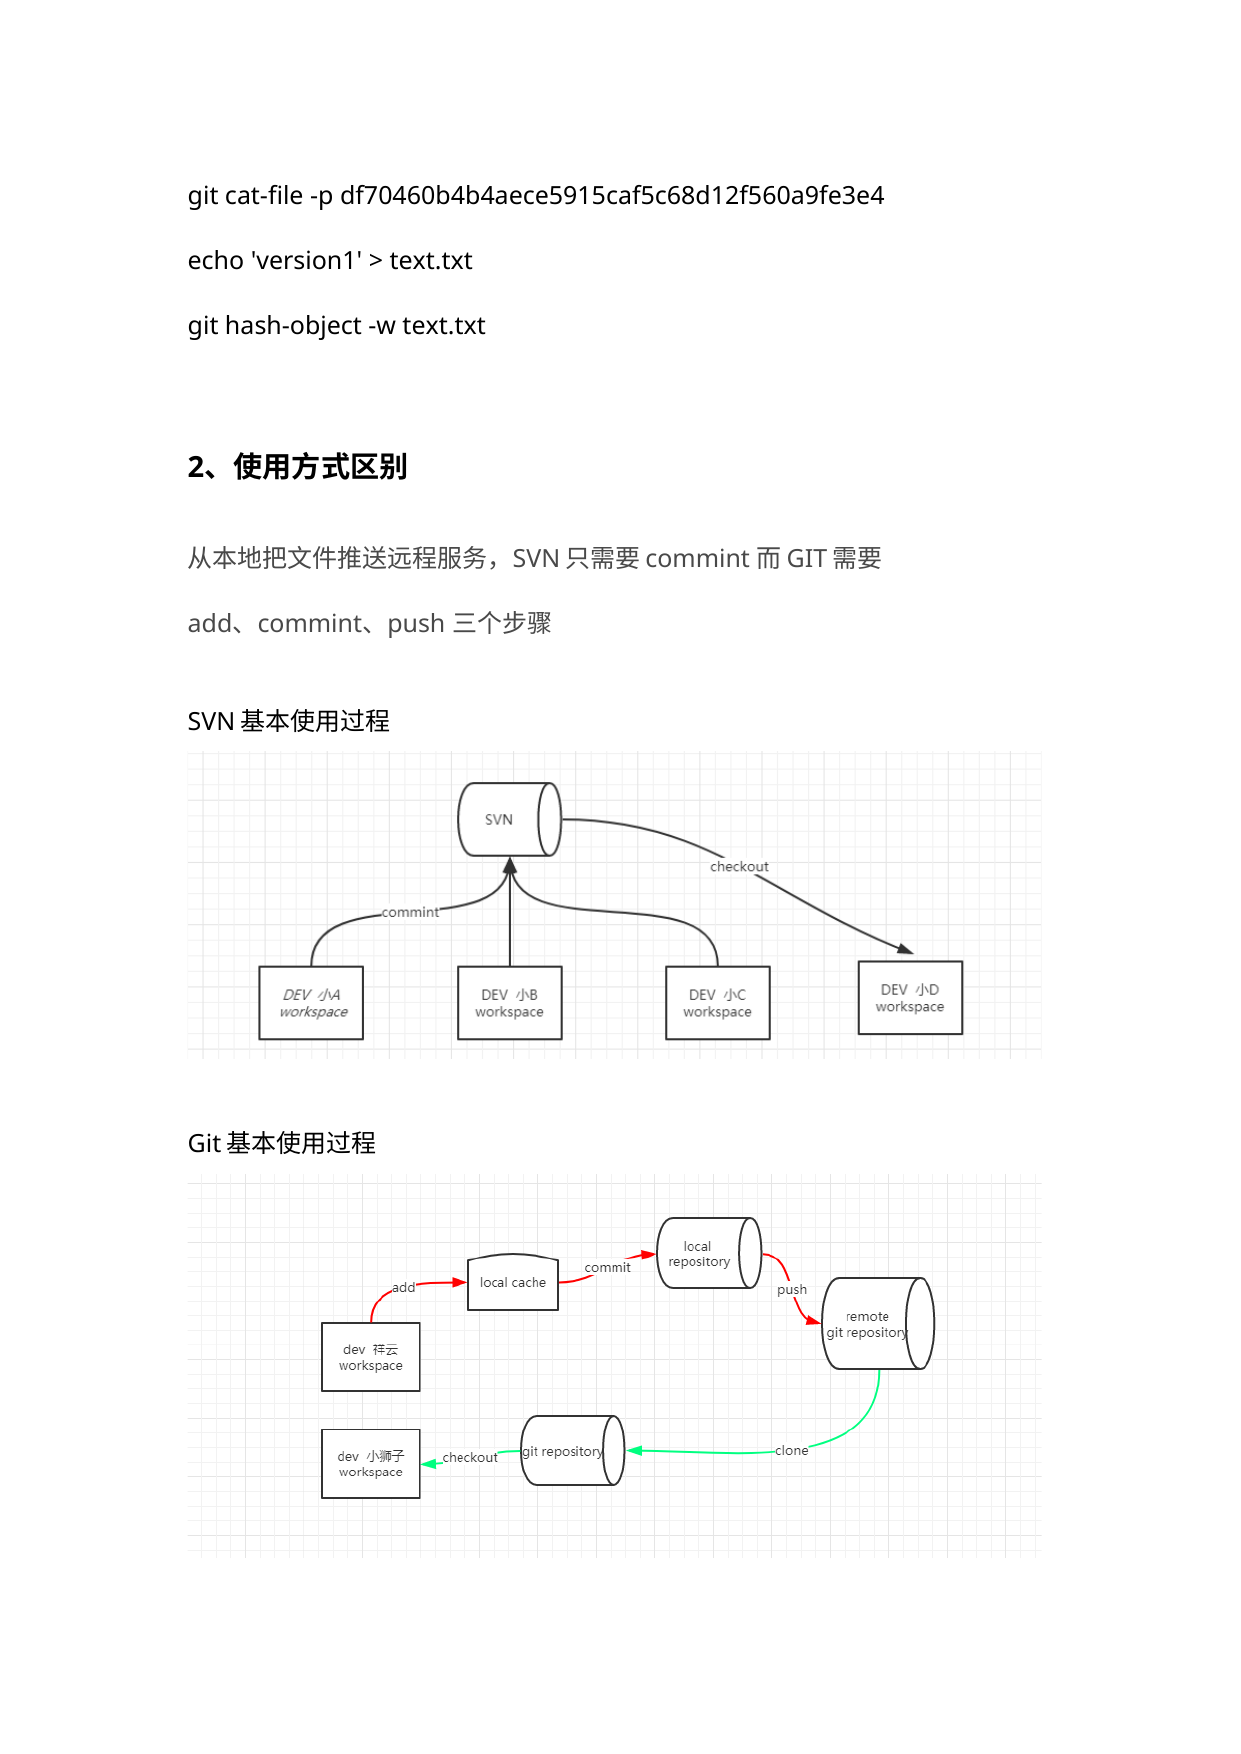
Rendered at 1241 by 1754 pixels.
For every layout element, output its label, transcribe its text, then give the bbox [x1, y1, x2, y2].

text echo 'version1' > text.txt [187, 227, 1053, 292]
text 2、使用方式区别 [187, 432, 1053, 497]
text git hash-object -w text.txt [187, 292, 1053, 357]
picture [187, 751, 1042, 1059]
text Git基本使用过程 [187, 1109, 1053, 1174]
text 从本地把文件推送远程服务，SVN只需要commint 而GIT需要 add、commint、push 三个步骤 [187, 524, 1053, 654]
picture [187, 1174, 1042, 1558]
text SVN基本使用过程 [187, 687, 1053, 752]
text git cat-file -p df70460b4b4aece5915caf5c68d12f560a9fe3e4 [187, 162, 1053, 227]
